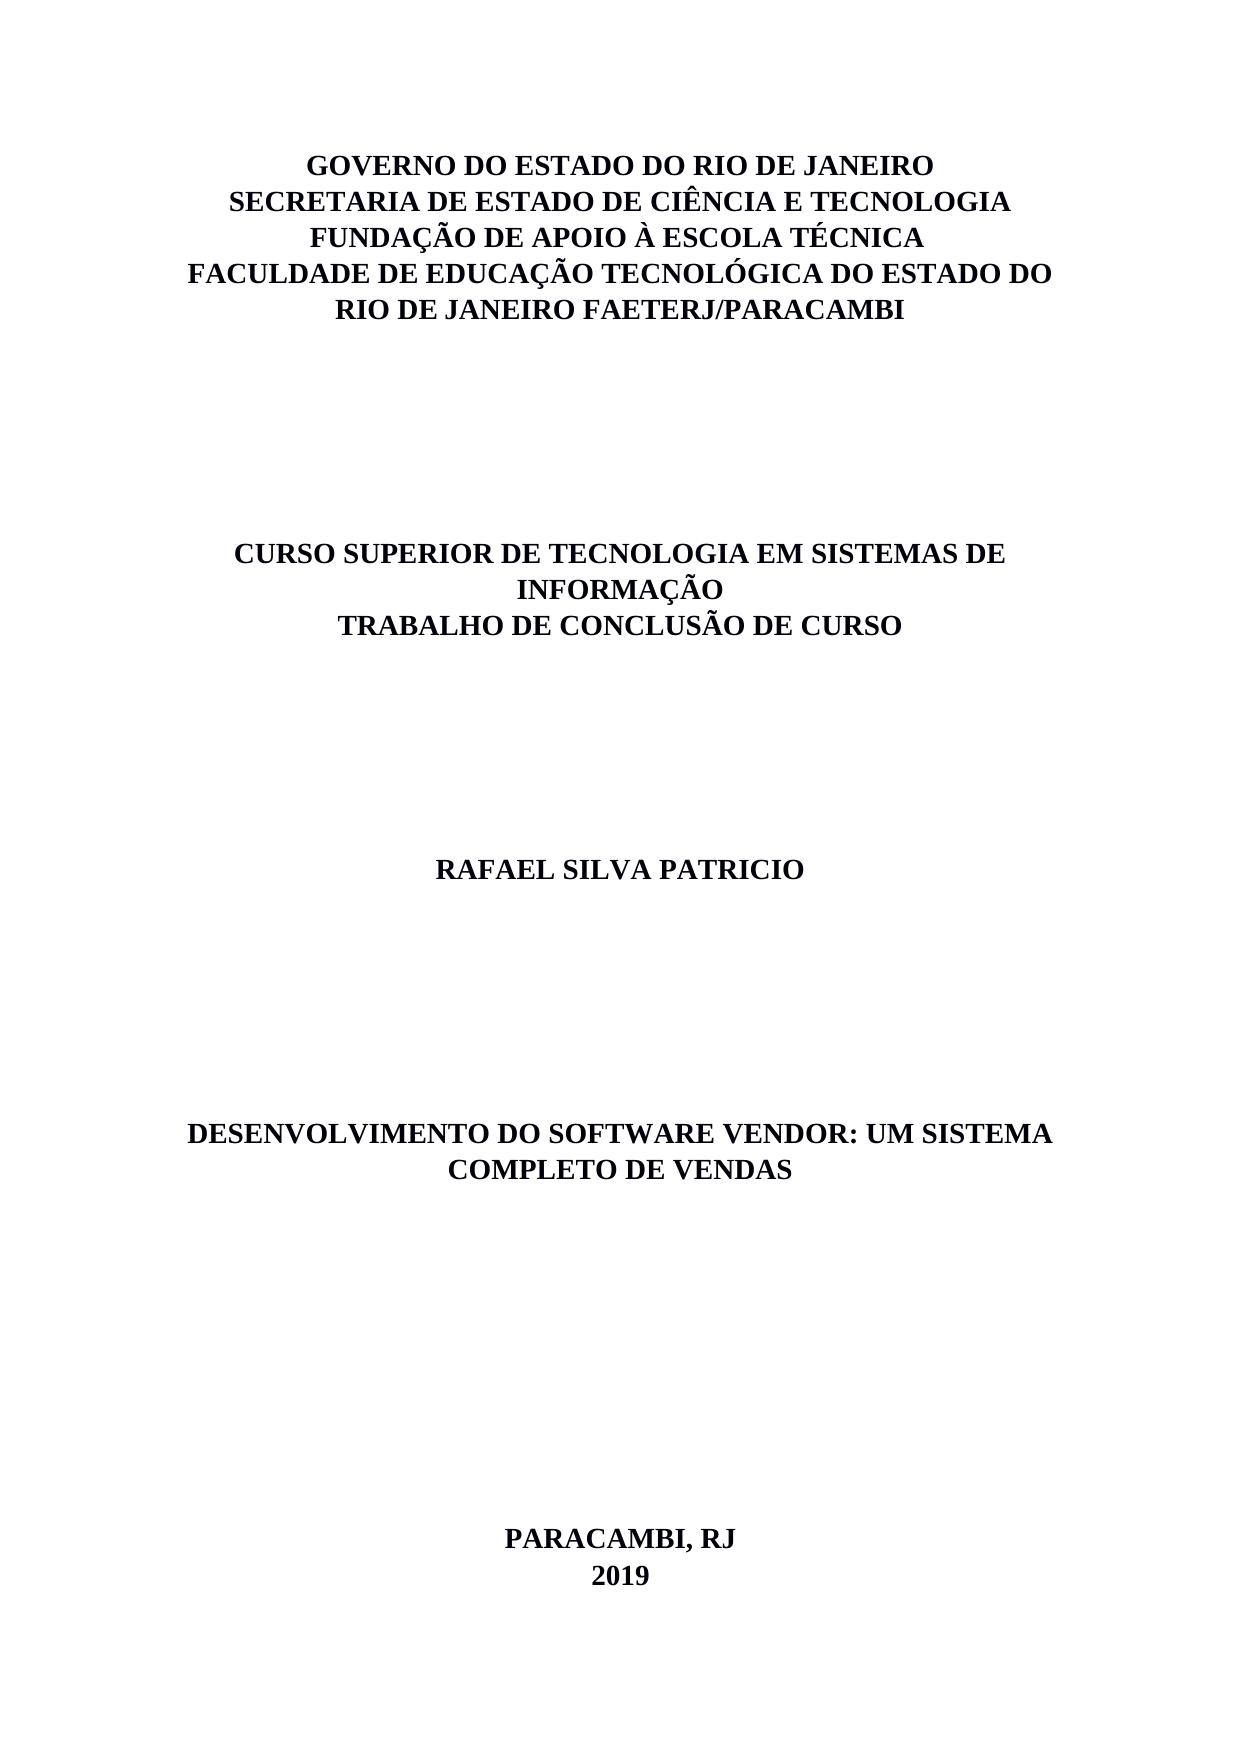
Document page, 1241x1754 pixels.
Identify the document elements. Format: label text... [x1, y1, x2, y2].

text PARACAMBI, RJ 2019 [177, 1522, 1063, 1591]
text DESENVOLVIMENTO DO SOFTWARE VENDOR: UM SISTEMA COMPLETO DE VENDAS [177, 1116, 1063, 1186]
text GOVERNO DO ESTADO DO RIO DE JANEIRO SECRETARIA DE ESTADO DE CIÊNCIA E TECNOLOGIA FUNDAÇÃO DE APOIO À ESCOLA TÉCNICA FACULDADE DE EDUCAÇÃO TECNOLÓGICA DO ESTADO DO RIO DE JANEIRO FAETERJ/PARACAMBI [177, 148, 1063, 326]
text RAFAEL SILVA PATRICIO [177, 852, 1063, 885]
text CURSO SUPERIOR DE TECNOLOGIA EM SISTEMAS DE INFORMAÇÃO TRABALHO DE CONCLUSÃO DE CURSO [177, 536, 1063, 642]
